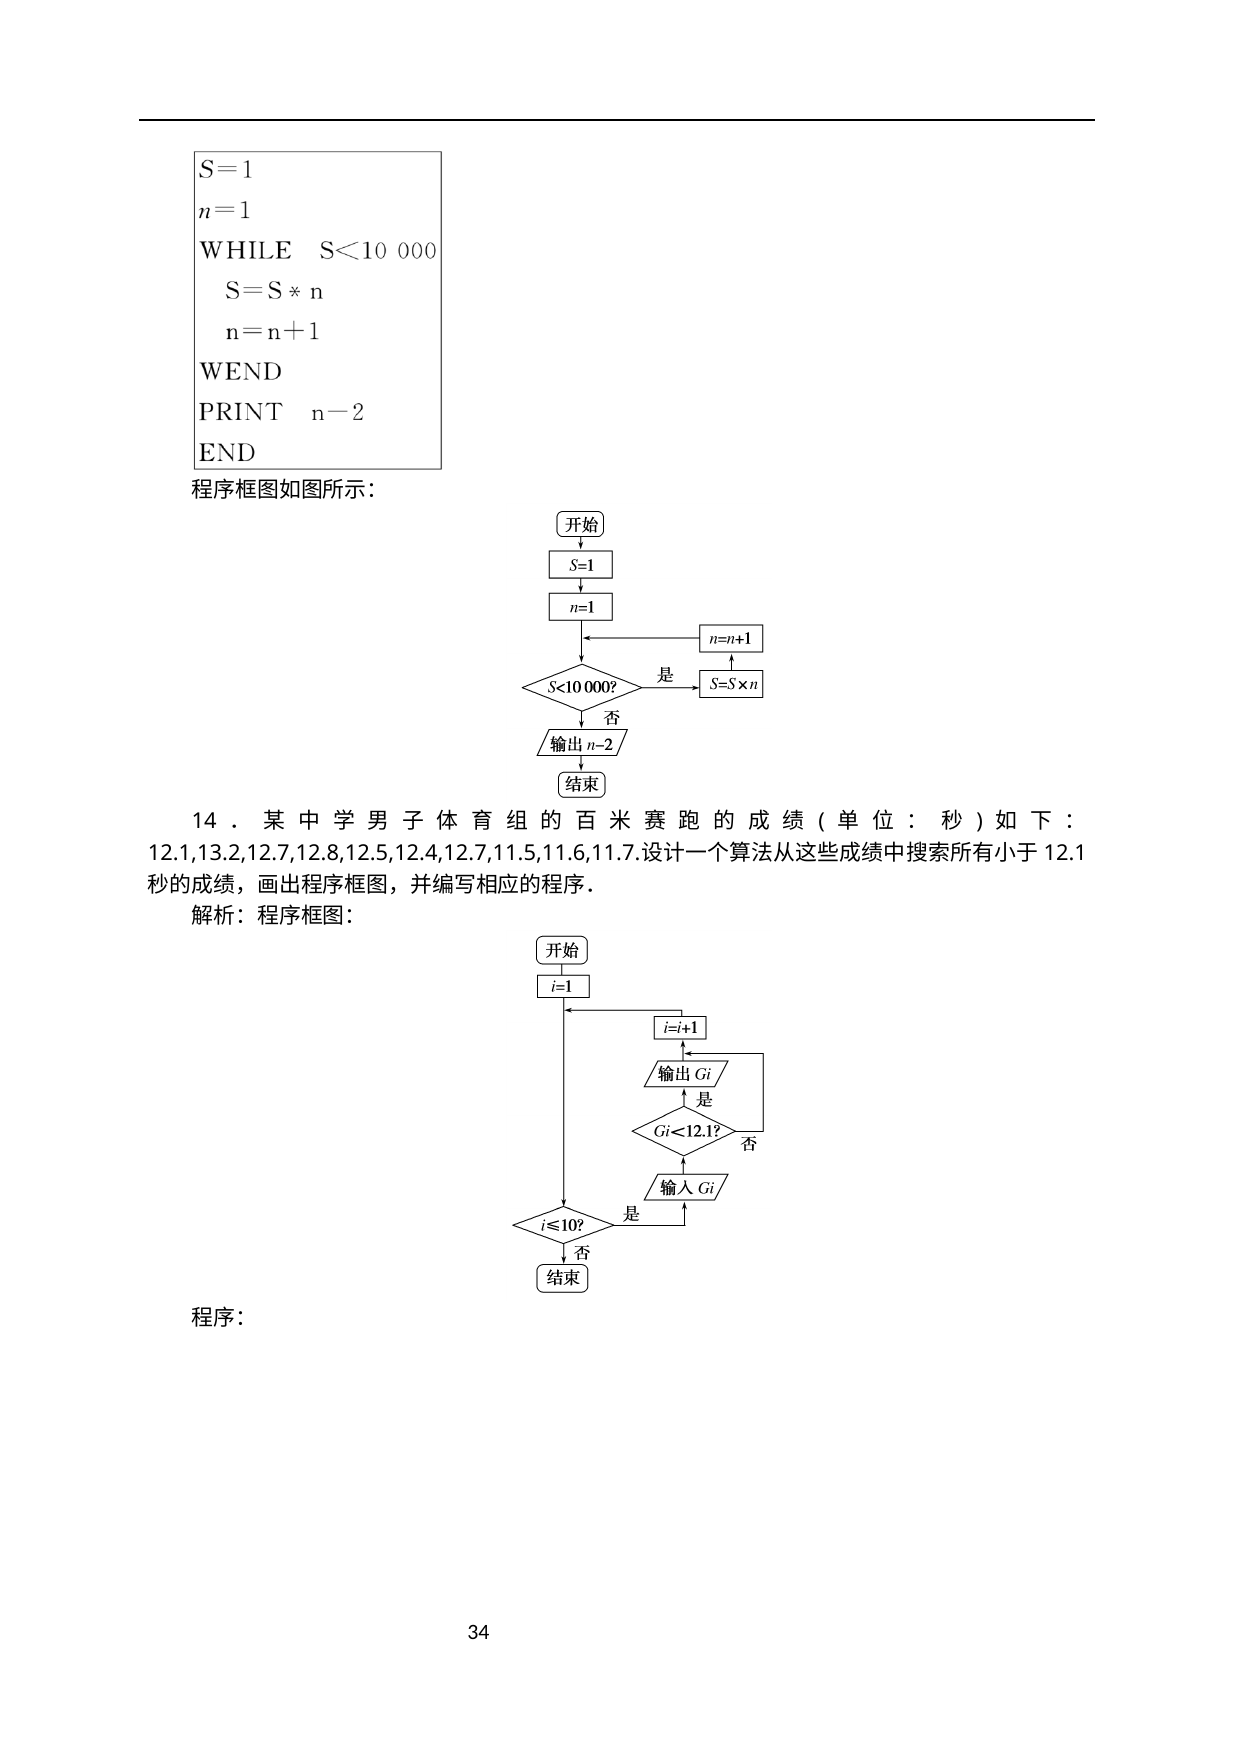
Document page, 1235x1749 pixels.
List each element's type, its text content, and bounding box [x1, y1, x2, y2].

picture [506, 503, 772, 804]
text 14．某中学男子体育组的百米赛跑的成绩(单位：秒)如下：12.1,13.2,12.7,12.8,12.5,12.4,12.7,11.5,11.6,11.7.设计一个算法从这些成绩中搜索所有小于12.1秒的成绩，画出程序框图，并编写相应的程序． [148, 803, 1087, 898]
text 程序： [148, 1300, 1087, 1332]
text 程序框图如图所示： [148, 472, 1087, 503]
text 解析：程序框图： [148, 898, 1087, 930]
picture [506, 930, 772, 1301]
picture [191, 149, 445, 472]
